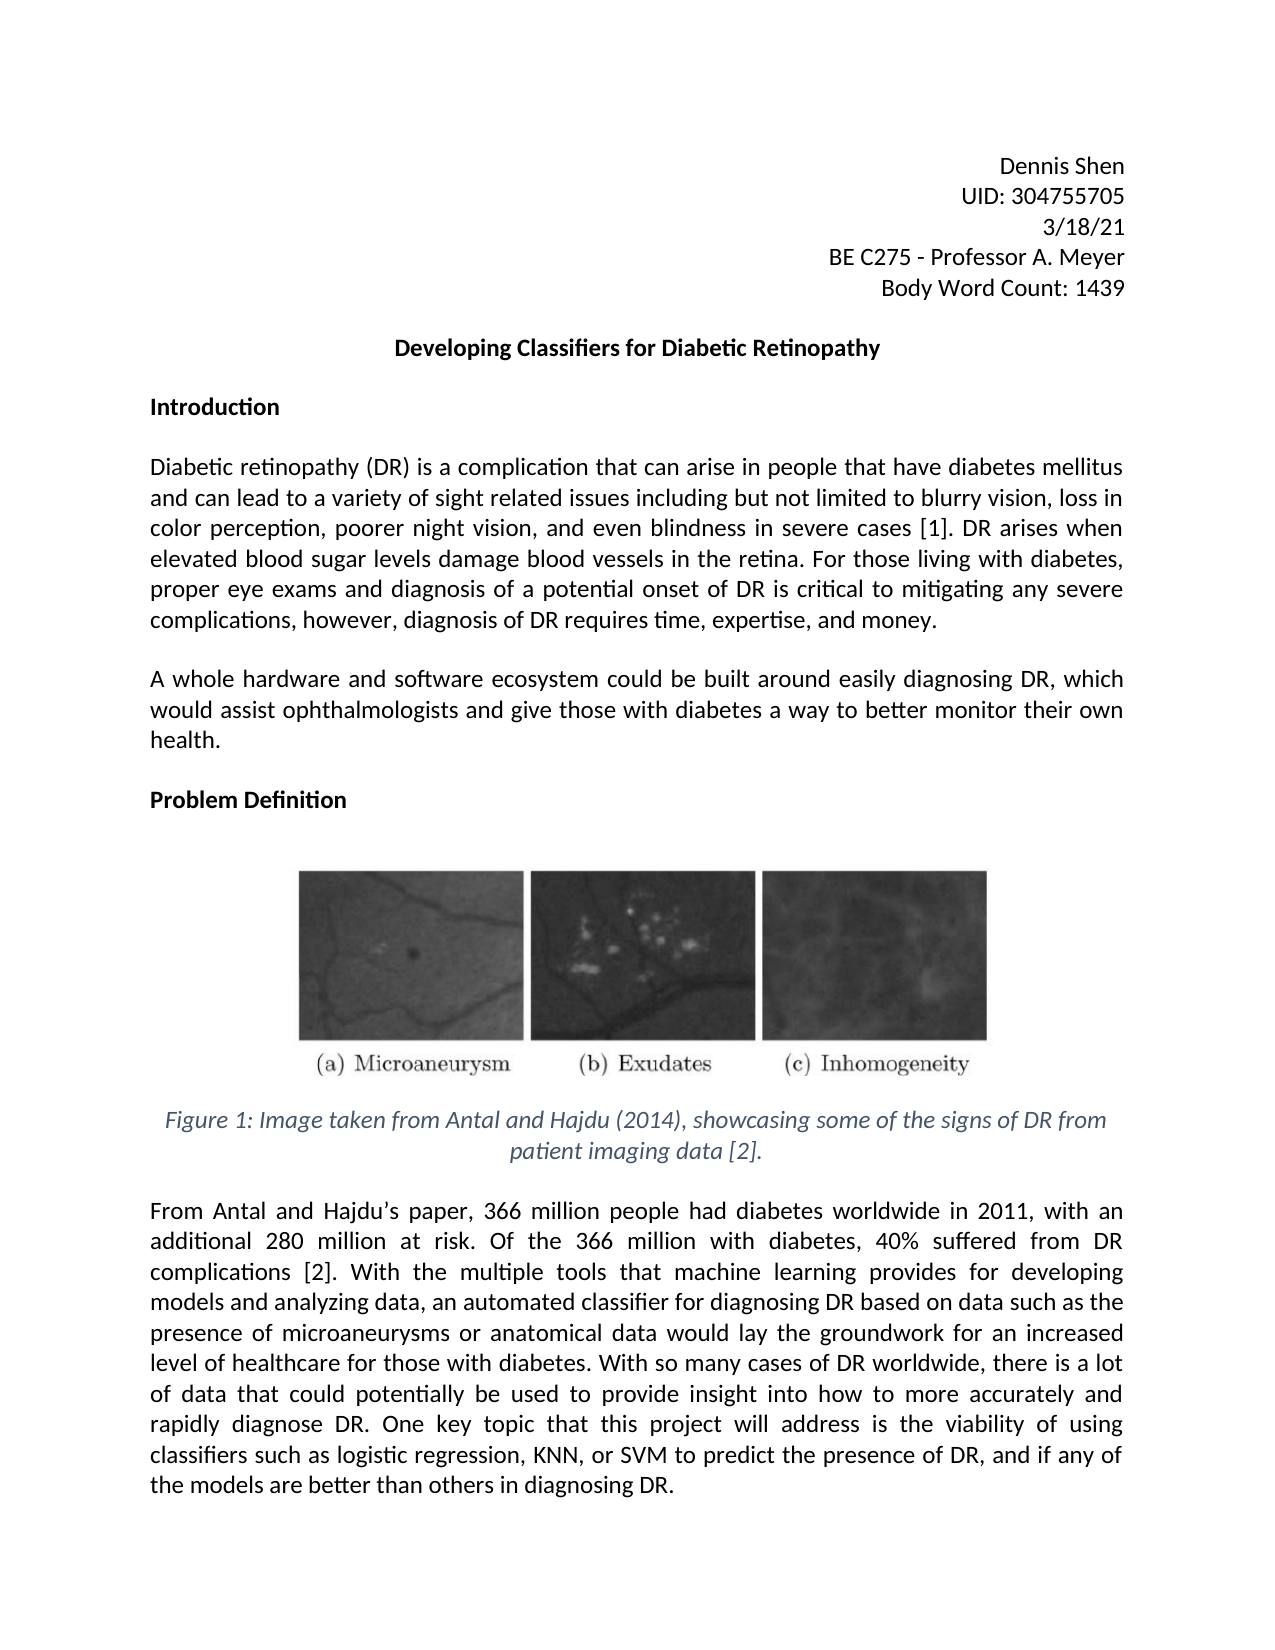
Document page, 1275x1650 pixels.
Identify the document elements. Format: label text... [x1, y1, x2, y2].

text A whole hardware and software ecosystem could be built around easily diagnosing DR, which would assist ophthalmologists and give those with diabetes a way to better monitor their own health. [150, 663, 1125, 755]
text Problem Definition [150, 784, 1125, 815]
text Diabetic retinopathy (DR) is a complication that can arise in people that have diabetes mellitus and can lead to a variety of sight related issues including but not limited to blurry vision, loss in color perception, poorer night vision, and even blindness in severe cases [1]. DR arises when elevated blood sugar levels damage blood vessels in the retina. For those living with diabetes, proper eye exams and diagnosis of a potential onset of DR is critical to mitigating any severe complications, however, diagnosis of DR requires time, expertise, and money. [150, 451, 1125, 634]
picture [282, 843, 993, 1076]
text From Antal and Hajdu’s paper, 366 million people had diabetes worldwide in 2011, with an additional 280 million at risk. Of the 366 million with diabetes, 40% suffered from DR complications [2]. With the multiple tools that machine learning provides for developing models and analyzing data, an automated classifier for diagnosing DR based on data such as the presence of microaneurysms or anatomical data would lay the groundwork for an increased level of healthcare for those with diabetes. With so many cases of DR worldwide, there is a lot of data that could potentially be used to provide insight into how to more accurately and rapidly diagnose DR. One key topic that this project will address is the viability of using classifiers such as logistic regression, KNN, or SVM to predict the presence of DR, and if any of the models are better than others in diagnosing DR. [150, 1195, 1125, 1500]
text Introduction [150, 391, 1125, 422]
text Developing Classifiers for Diabetic Retinopathy [150, 332, 1125, 362]
text Figure 1: Image taken from Antal and Hajdu (2014), showcasing some of the signs of DR from patient imaging data [2]. [150, 1104, 1125, 1166]
text 3/18/21 [187, 211, 1125, 242]
text BE C275 - Professor A. Meyer [187, 242, 1125, 272]
text Dennis Shen [187, 150, 1125, 181]
text UID: 304755705 [187, 181, 1125, 211]
text Body Word Count: 1439 [187, 272, 1125, 303]
